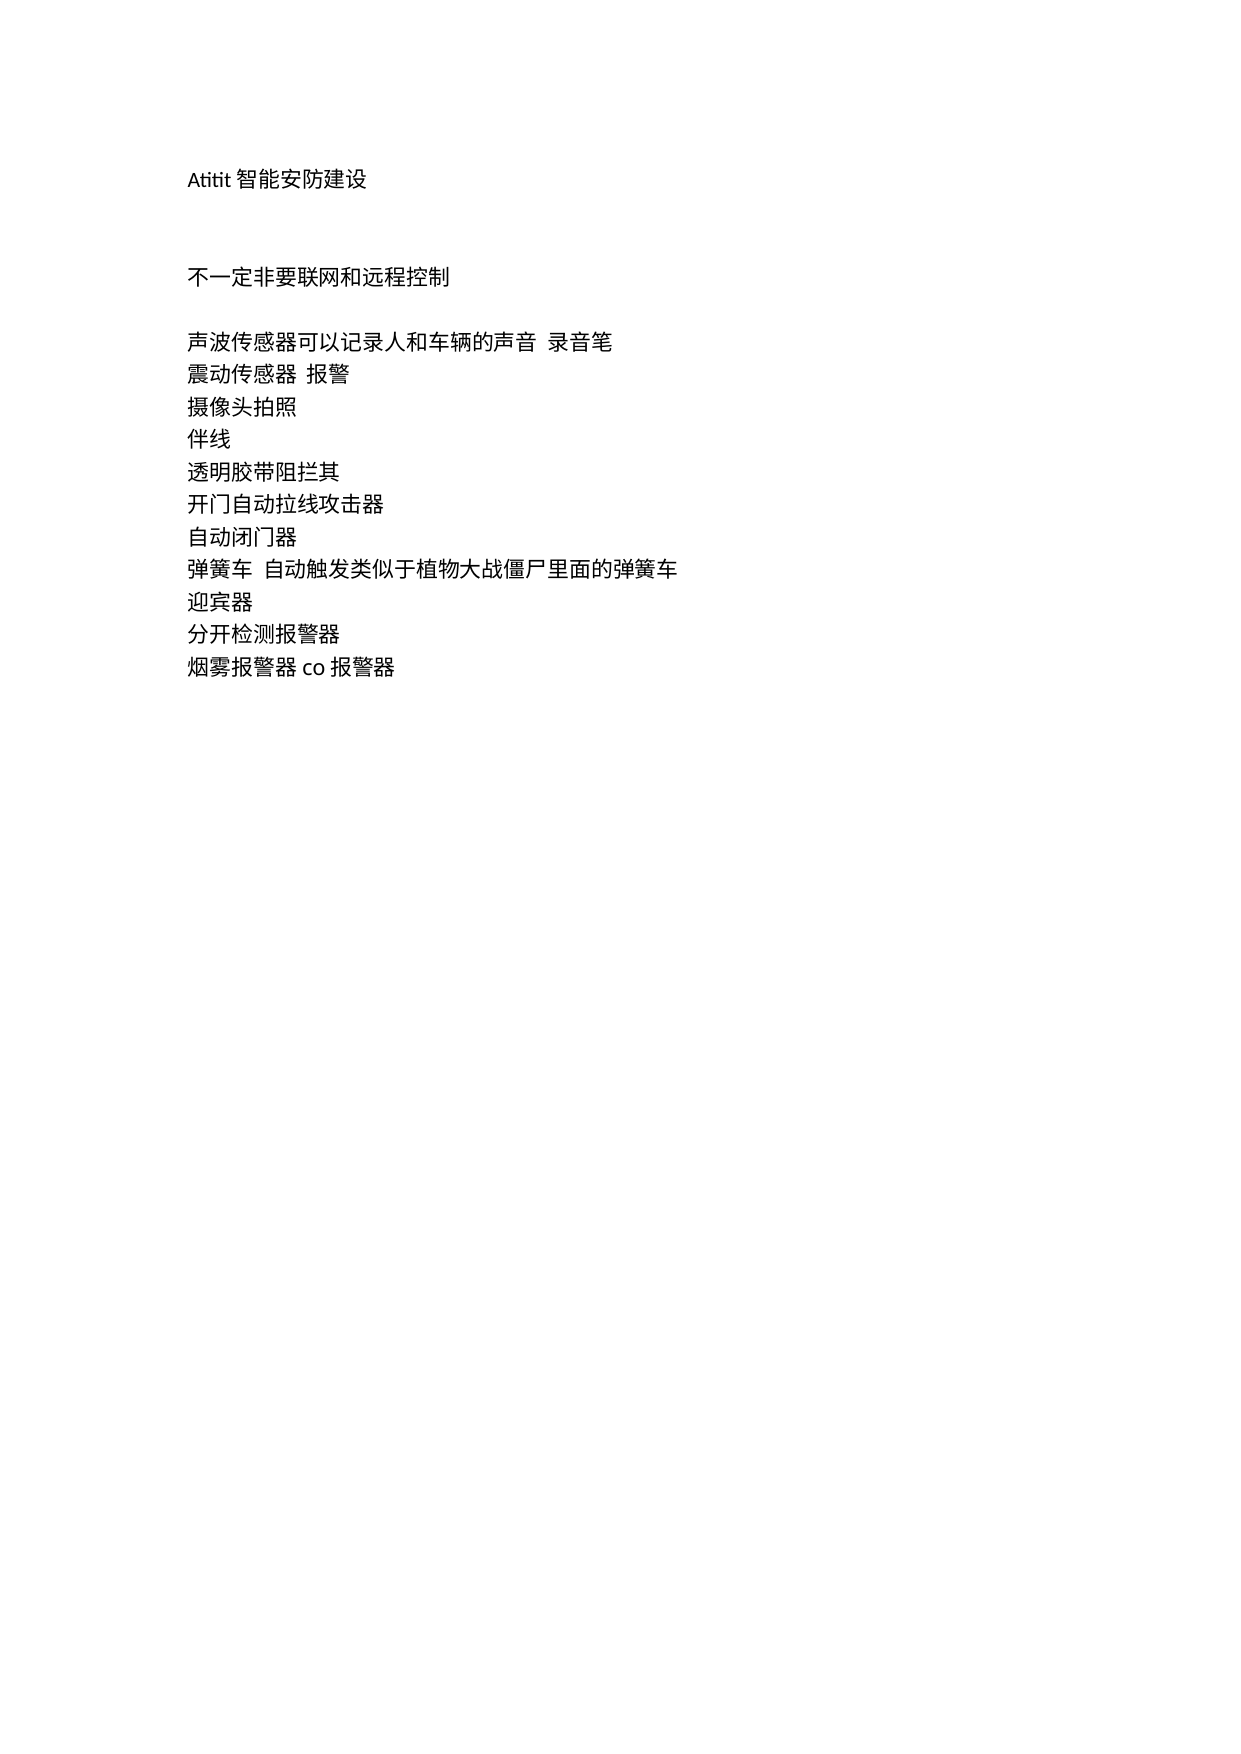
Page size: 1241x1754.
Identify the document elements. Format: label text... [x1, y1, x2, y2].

text Atitit 智能安防建设 [187, 162, 1053, 194]
text 震动传感器 报警 [187, 357, 1053, 389]
text 不一定非要联网和远程控制 [187, 259, 1053, 292]
text 烟雾报警器 co报警器 [187, 649, 1053, 682]
text 自动闭门器 [187, 519, 1053, 552]
text 伴线 [187, 422, 1053, 454]
text 透明胶带阻拦其 [187, 454, 1053, 487]
text 开门自动拉线攻击器 [187, 487, 1053, 519]
text 声波传感器可以记录人和车辆的声音 录音笔 [187, 324, 1053, 357]
text 分开检测报警器 [187, 617, 1053, 649]
text 迎宾器 [187, 584, 1053, 617]
text 弹簧车 自动触发类似于植物大战僵尸里面的弹簧车 [187, 552, 1053, 584]
text 摄像头拍照 [187, 389, 1053, 422]
